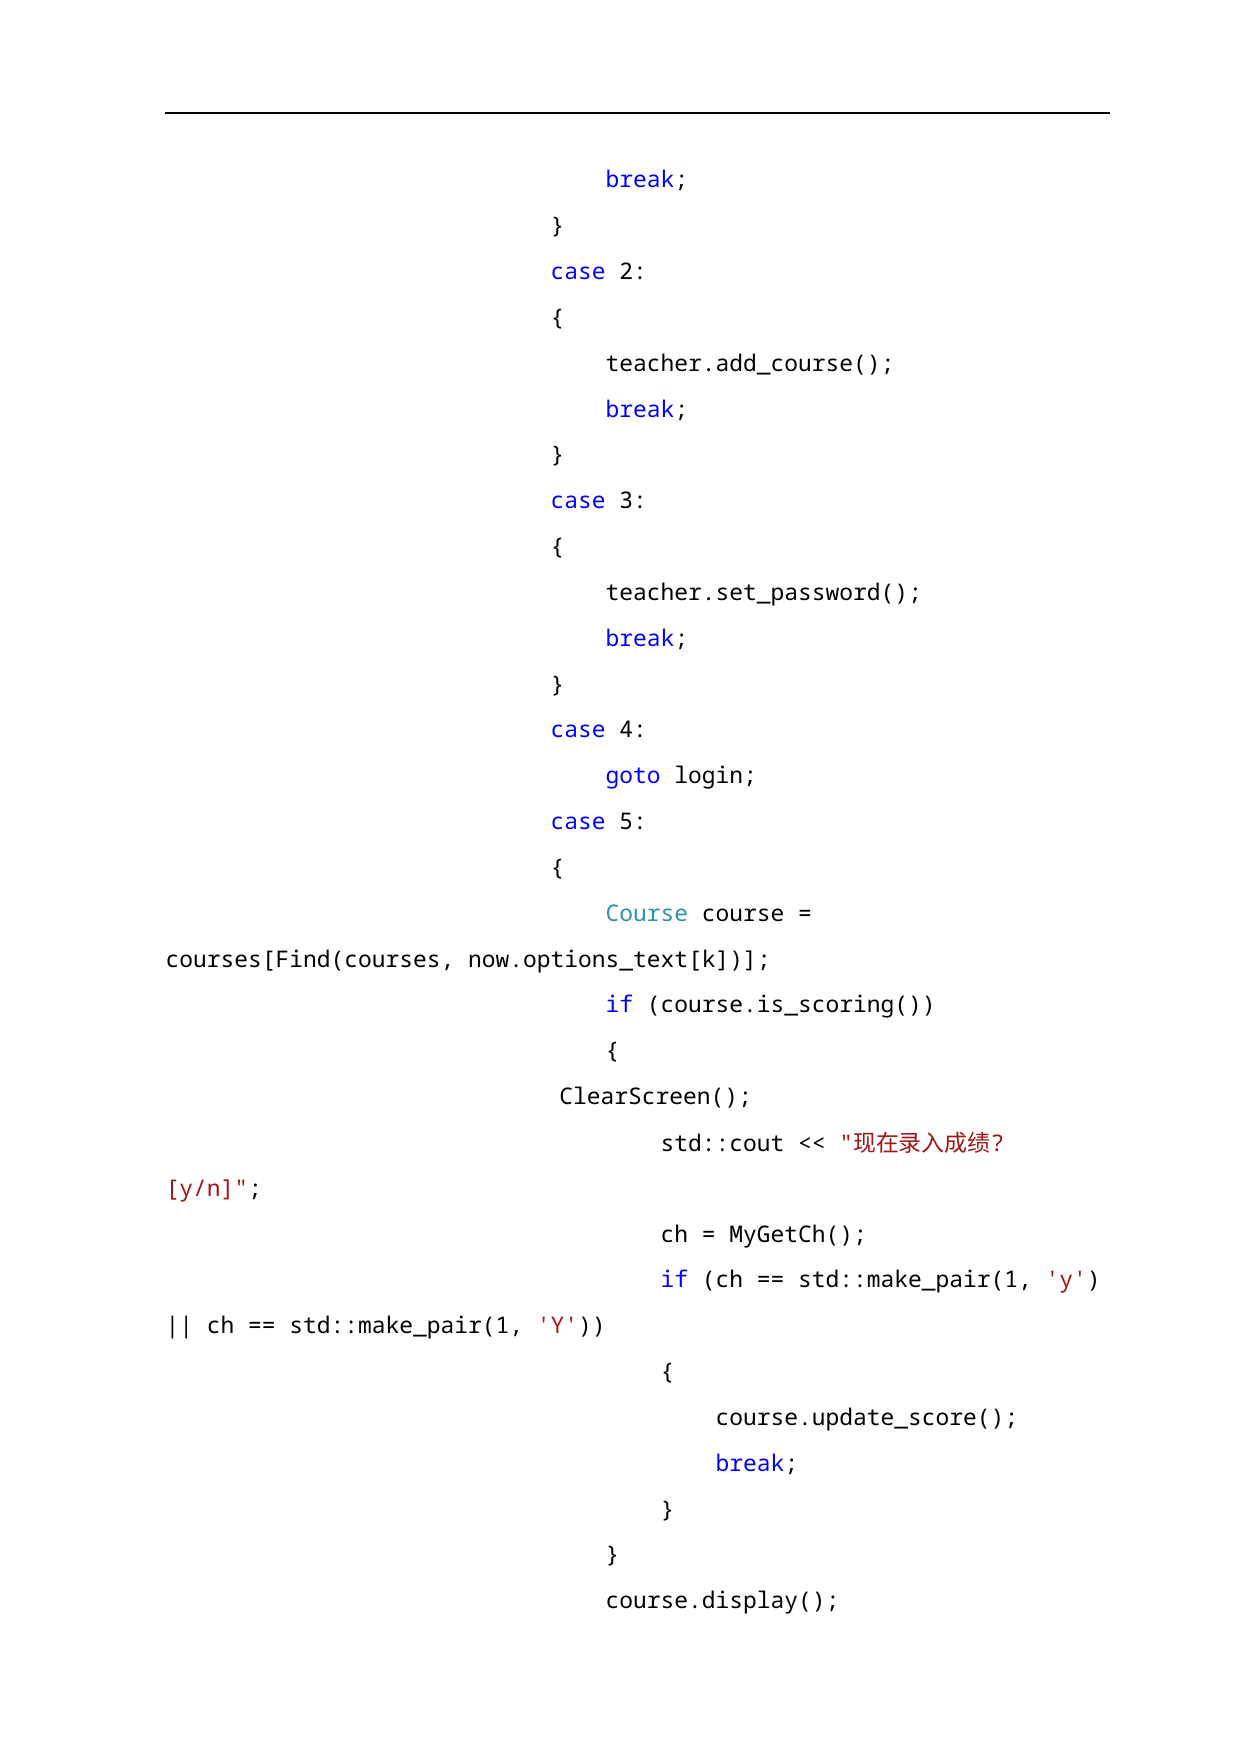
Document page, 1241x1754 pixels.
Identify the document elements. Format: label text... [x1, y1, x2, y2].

text { [165, 844, 1110, 889]
text std::cout << "现在录入成绩? [y/n]"; [165, 1119, 1110, 1210]
text case 5: [165, 798, 1110, 844]
text } [165, 1485, 1110, 1531]
text course.display(); [165, 1577, 1110, 1623]
text break; [165, 1439, 1110, 1485]
text { [165, 523, 1110, 569]
text ch = MyGetCh(); [165, 1210, 1110, 1256]
text break; [165, 156, 1110, 202]
text break; [165, 614, 1110, 660]
text case 3: [165, 477, 1110, 523]
text { [165, 1027, 1110, 1073]
text if (course.is_scoring()) [165, 981, 1110, 1027]
text course.update_score(); [165, 1394, 1110, 1439]
text { [165, 294, 1110, 339]
text case 4: [165, 706, 1110, 752]
text } [165, 431, 1110, 477]
text } [165, 660, 1110, 706]
text if (ch == std::make_pair(1, 'y') || ch == std::make_pair(1, 'Y')) [165, 1256, 1110, 1348]
text teacher.set_password(); [165, 569, 1110, 614]
text ClearScreen(); [165, 1073, 1110, 1119]
text Course course = courses[Find(courses, now.options_text[k])]; [165, 889, 1110, 981]
text } [165, 1531, 1110, 1577]
text case 2: [165, 248, 1110, 294]
text break; [165, 385, 1110, 431]
text teacher.add_course(); [165, 339, 1110, 385]
text goto login; [165, 752, 1110, 798]
text } [165, 202, 1110, 248]
text { [165, 1348, 1110, 1394]
